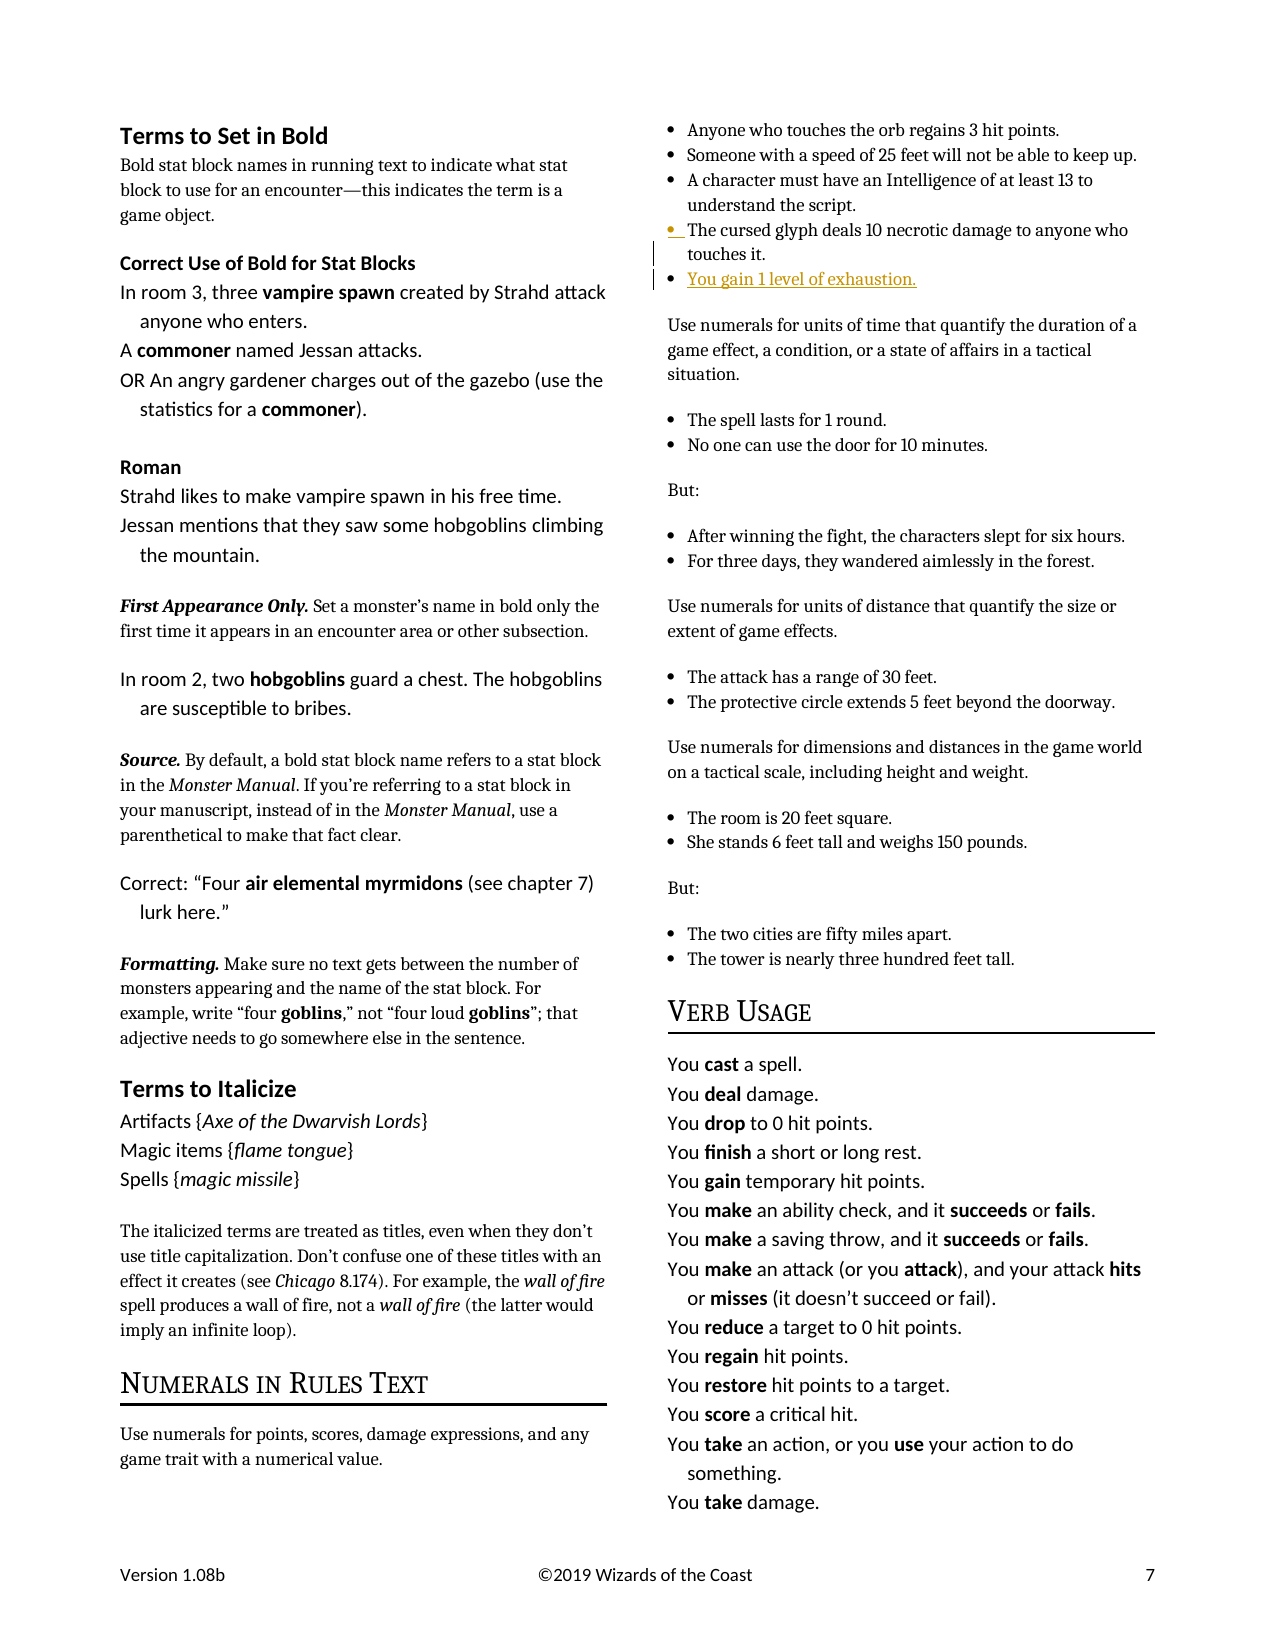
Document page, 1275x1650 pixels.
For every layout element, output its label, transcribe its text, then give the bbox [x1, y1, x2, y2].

text Source. By default, a bold stat block name refers to a stat block in the Monster Manual. If you’re referring to a stat block in your manuscript, instead of in the Monster Manual, use a parenthetical to make that fact clear. [120, 750, 607, 846]
text The cursed glyph deals 10 necrotic damage to anyone who touches it. [667, 219, 1155, 266]
text The protective circle extends 5 feet beyond the doorway. [667, 691, 1155, 713]
text You drop to 0 hit points. [667, 1110, 1155, 1135]
text You gain temporary hit points. [667, 1168, 1155, 1194]
text A commoner named Jessan attacks. [120, 338, 607, 363]
text Roman [120, 454, 607, 480]
text Jessan mentions that they saw some hobgoblins climbing the mountain. [120, 513, 607, 567]
text Use numerals for dimensions and distances in the game world on a tactical scale, including height and weight. [667, 737, 1155, 783]
text Use numerals for units of distance that quantify the size or extent of game effects. [667, 596, 1155, 642]
text She stands 6 feet tall and weighs 150 pounds. [667, 832, 1155, 854]
text The two cities are fifty miles apart. [667, 923, 1155, 945]
text After winning the fight, the characters slept for six hours. [667, 526, 1155, 547]
text You score a critical hit. [667, 1402, 1155, 1427]
text Artifacts {Axe of the Dwarvish Lords} [120, 1108, 607, 1133]
text No one can use the door for 10 minutes. [667, 434, 1155, 456]
text In room 2, two hobgoblins guard a chest. The hobgoblins are susceptible to bribes. [120, 666, 607, 721]
subtitle Terms to Set in Bold [120, 120, 607, 151]
text Someone with a speed of 25 feet will not be able to keep up. [667, 145, 1155, 166]
text Anyone who touches the orb regains 3 hit points. [667, 120, 1155, 142]
text You make an attack (or you attack), and your attack hits or misses (it doesn’t succeed or fail). [667, 1256, 1155, 1310]
text You restore hit points to a target. [667, 1372, 1155, 1398]
text Correct Use of Bold for Stat Blocks [120, 250, 607, 276]
text But: [667, 878, 1155, 899]
text Strahd likes to make vampire spawn in his free time. [120, 483, 607, 509]
text You cast a spell. [667, 1052, 1155, 1077]
text The tower is nearly three hundred feet tall. [667, 948, 1155, 970]
text The room is 20 feet square. [667, 807, 1155, 829]
text First Appearance Only. Set a monster’s name in bold only the first time it appears in an encounter area or other subsection. [120, 596, 607, 642]
text You deal damage. [667, 1081, 1155, 1106]
text In room 3, three vampire spawn created by Strahd attack anyone who enters. [120, 279, 607, 334]
text The italicized terms are treated as titles, even when they don’t use title capitalization. Don’t confuse one of these titles with an effect it creates (see Chicago 8.174). For example, the wall of fire spell produces a wall of fire, not a wall of fire (the latter would imply an infinite loop). [120, 1221, 607, 1341]
text The attack has a range of 30 feet. [667, 666, 1155, 688]
subtitle Numerals in Rules Text [120, 1365, 607, 1403]
text Magic items {flame tongue} [120, 1137, 607, 1163]
text You take an action, or you use your action to do something. [667, 1431, 1155, 1485]
text You take damage. [667, 1489, 1155, 1514]
subtitle Verb Usage [667, 994, 1155, 1034]
text Use numerals for points, scores, damage expressions, and any game trait with a numerical value. [120, 1423, 607, 1470]
text Bold stat block names in running text to indicate what stat block to use for an encounter—this indicates the term is a game object. [120, 155, 607, 226]
text You regain hit points. [667, 1343, 1155, 1369]
text For three days, they wandered aimlessly in the forest. [667, 550, 1155, 572]
text You finish a short or long rest. [667, 1139, 1155, 1164]
text A character must have an Intelligence of at least 13 to understand the script. [667, 169, 1155, 216]
text Formatting. Make sure no text gets between the number of monsters appearing and the name of the stat block. For example, write “four goblins,” not “four loud goblins”; that adjective needs to go somewhere else in the sentence. [120, 953, 607, 1049]
subtitle Terms to Italicize [120, 1073, 607, 1104]
text You make an ability check, and it succeeds or fails. [667, 1197, 1155, 1223]
text Correct: “Four air elemental myrmidons (see chapter 7) lurk here.” [120, 870, 607, 924]
text But: [667, 480, 1155, 502]
text Spells {magic missile} [120, 1166, 607, 1192]
text The spell lasts for 1 round. [667, 409, 1155, 431]
text Use numerals for units of time that quantify the duration of a game effect, a condition, or a state of affairs in a tactical situation. [667, 314, 1155, 386]
text OR An angry gardener charges out of the gazebo (use the statistics for a commoner). [120, 367, 607, 421]
text You make a saving throw, and it succeeds or fails. [667, 1227, 1155, 1252]
text You reduce a target to 0 hit points. [667, 1314, 1155, 1339]
